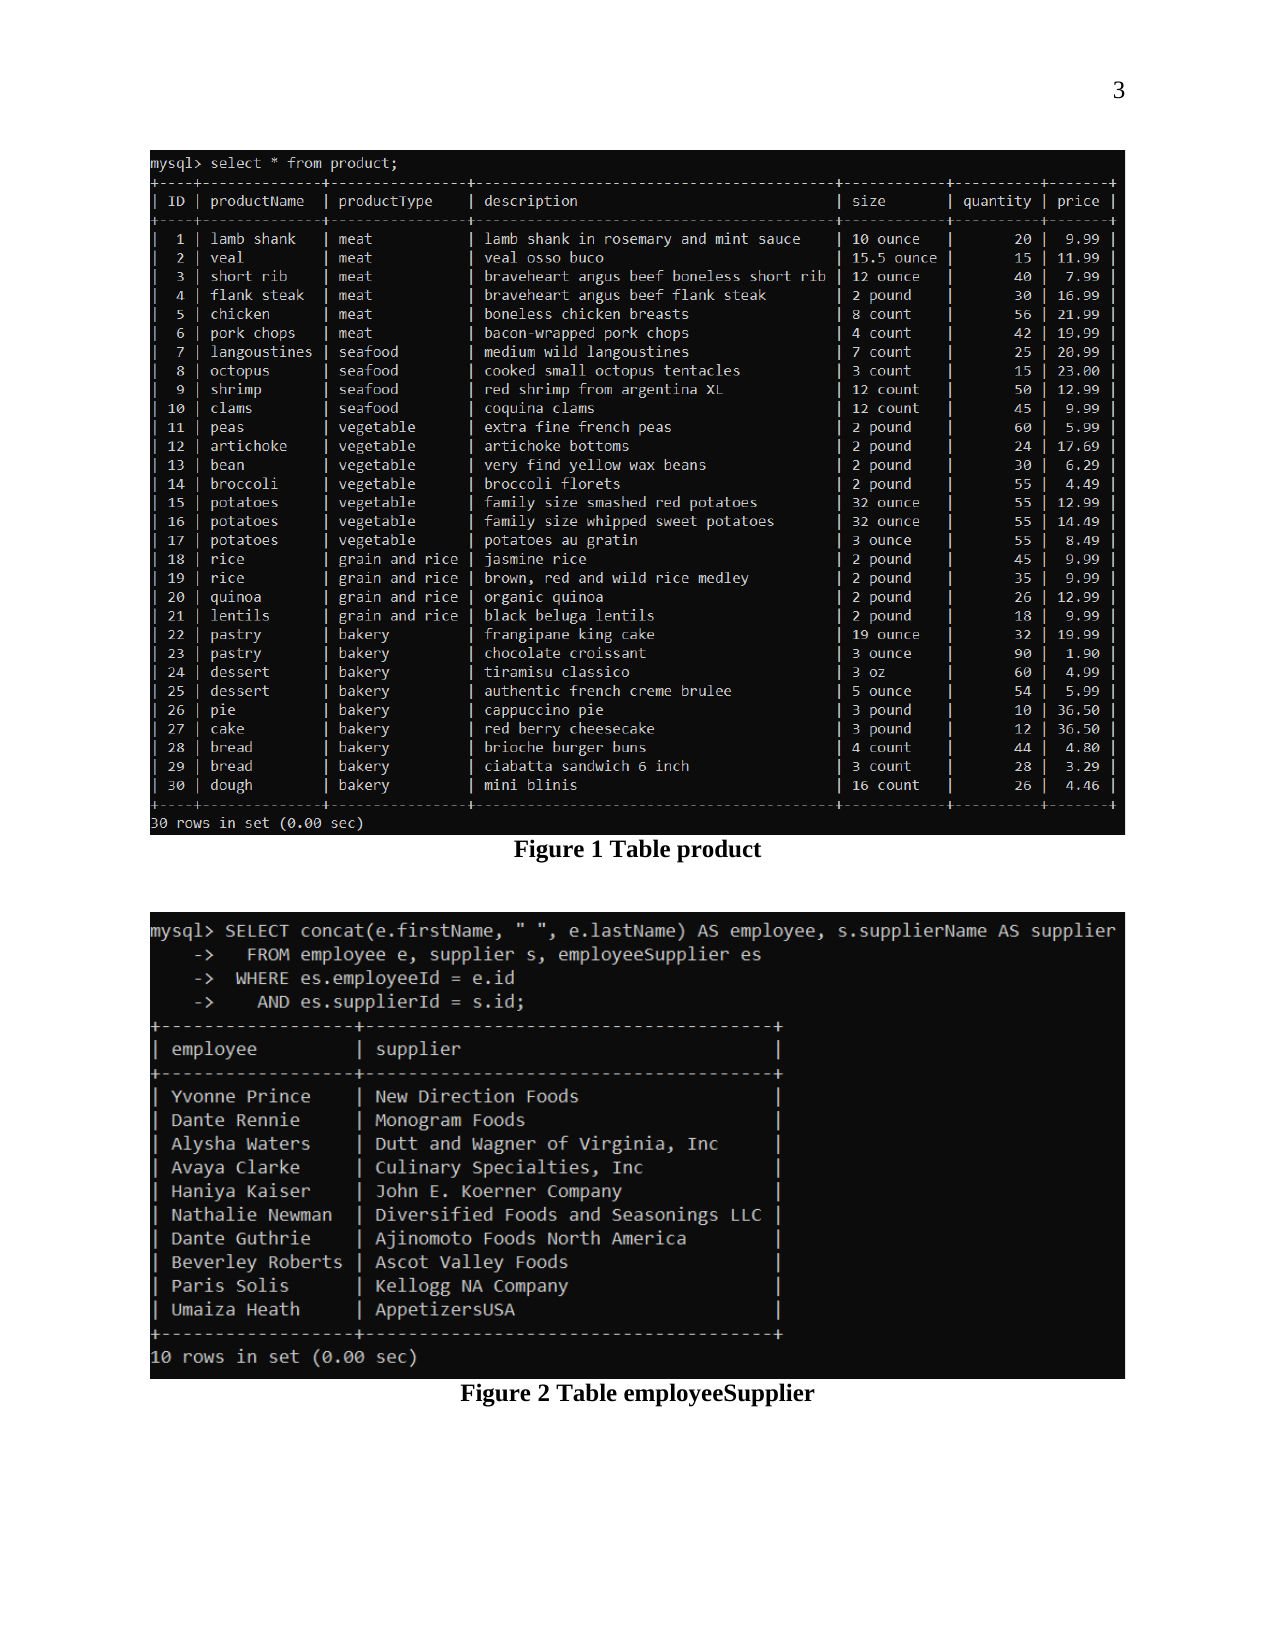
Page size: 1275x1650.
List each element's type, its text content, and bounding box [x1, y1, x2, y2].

picture [150, 912, 1125, 1379]
picture [150, 150, 1125, 835]
text Figure 1 Table product [150, 835, 1125, 863]
text Figure 2 Table employeeSupplier [150, 1379, 1125, 1407]
